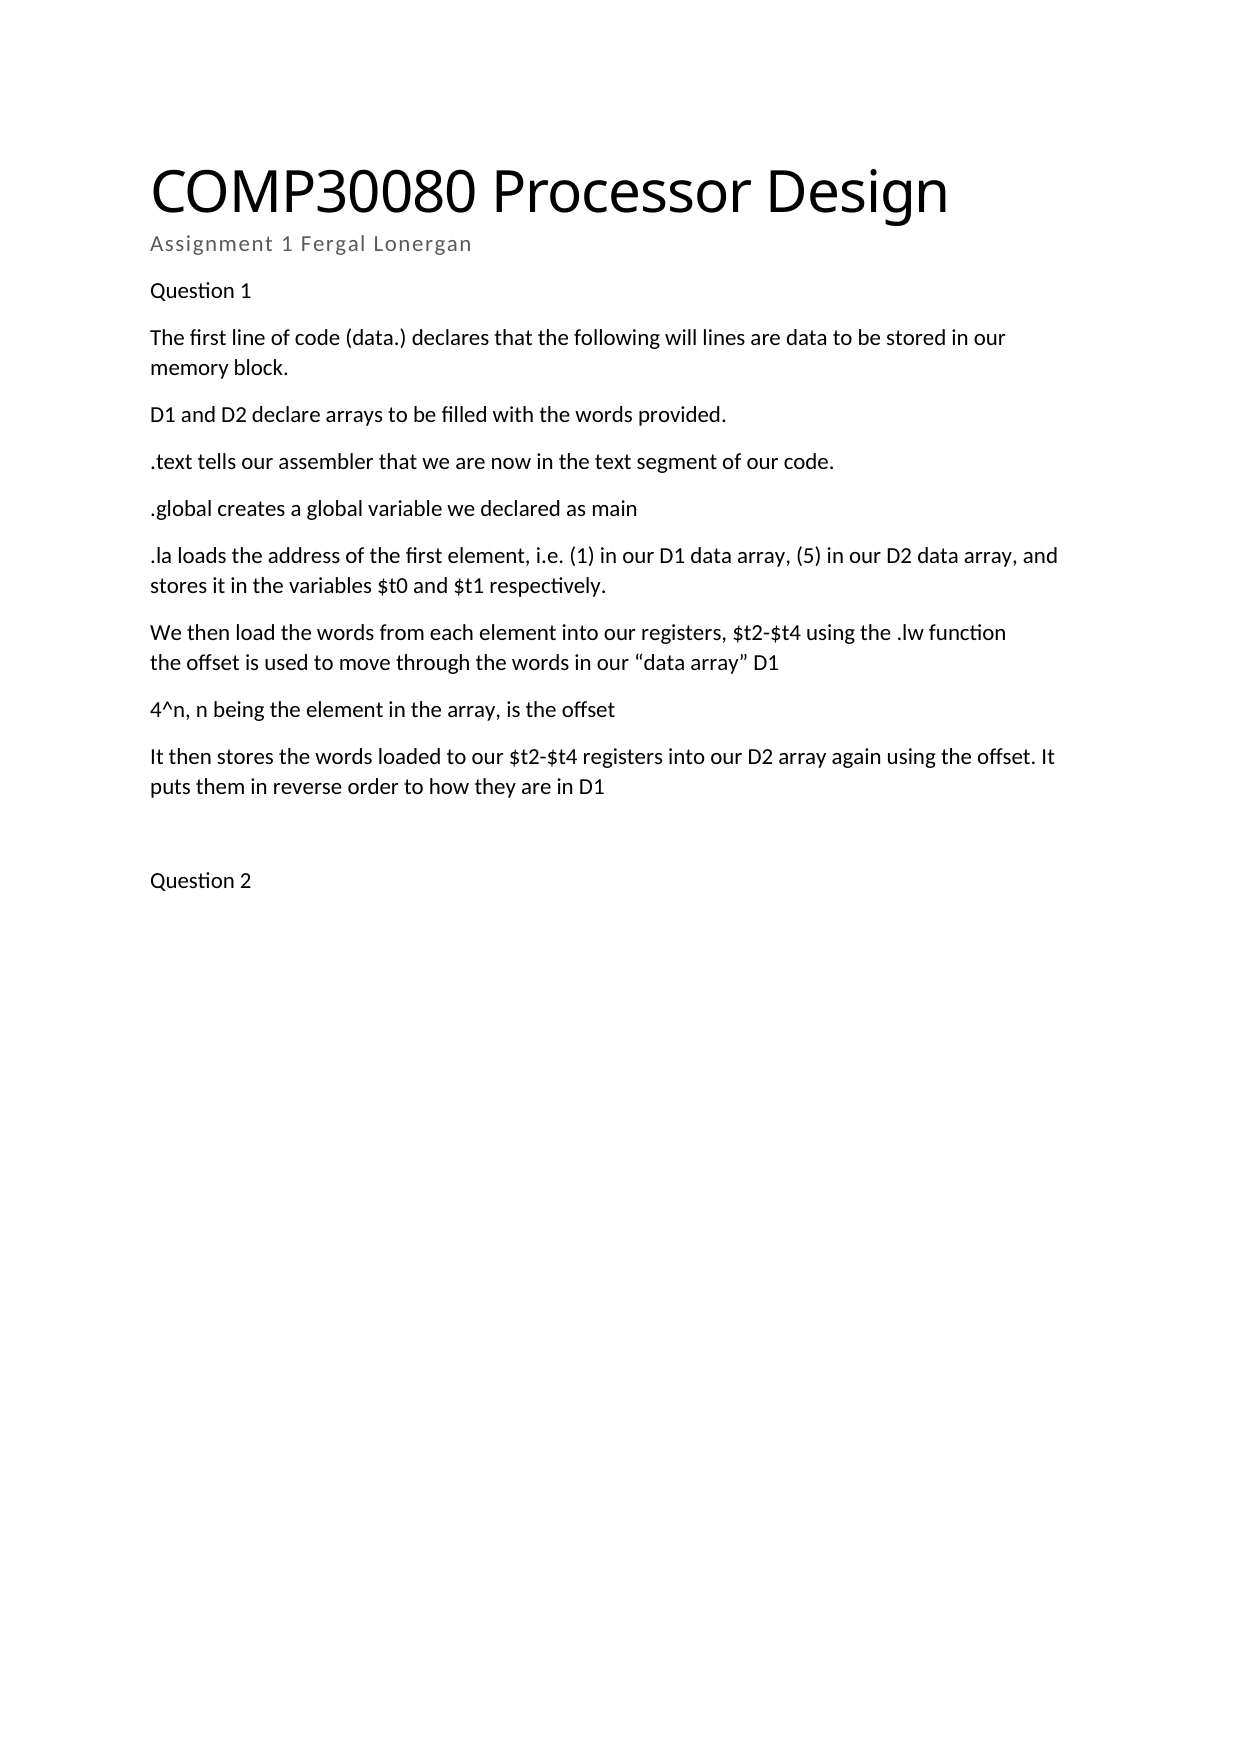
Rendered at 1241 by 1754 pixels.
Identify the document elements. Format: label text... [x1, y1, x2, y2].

text Question 1 [150, 276, 1090, 304]
text Question 2 [150, 866, 1090, 894]
text .text tells our assembler that we are now in the text segment of our code. [150, 447, 1090, 475]
text 4^n, n being the element in the array, is the offset [150, 695, 1090, 723]
text .global creates a global variable we declared as main [150, 494, 1090, 522]
text The first line of code (data.) declares that the following will lines are data to be stored in our memory block. [150, 323, 1090, 381]
subtitle Assignment 1 Fergal Lonergan [150, 229, 1090, 257]
title COMP30080 Processor Design [150, 150, 1090, 229]
text We then load the words from each element into our registers, $t2-$t4 using the .lw function the offset is used to move through the words in our “data array” D1 [150, 618, 1090, 676]
text .la loads the address of the first element, i.e. (1) in our D1 data array, (5) in our D2 data array, and stores it in the variables $t0 and $t1 respectively. [150, 541, 1090, 599]
text It then stores the words loaded to our $t2-$t4 registers into our D2 array again using the offset. It puts them in reverse order to how they are in D1 [150, 742, 1090, 800]
text D1 and D2 declare arrays to be filled with the words provided. [150, 400, 1090, 428]
